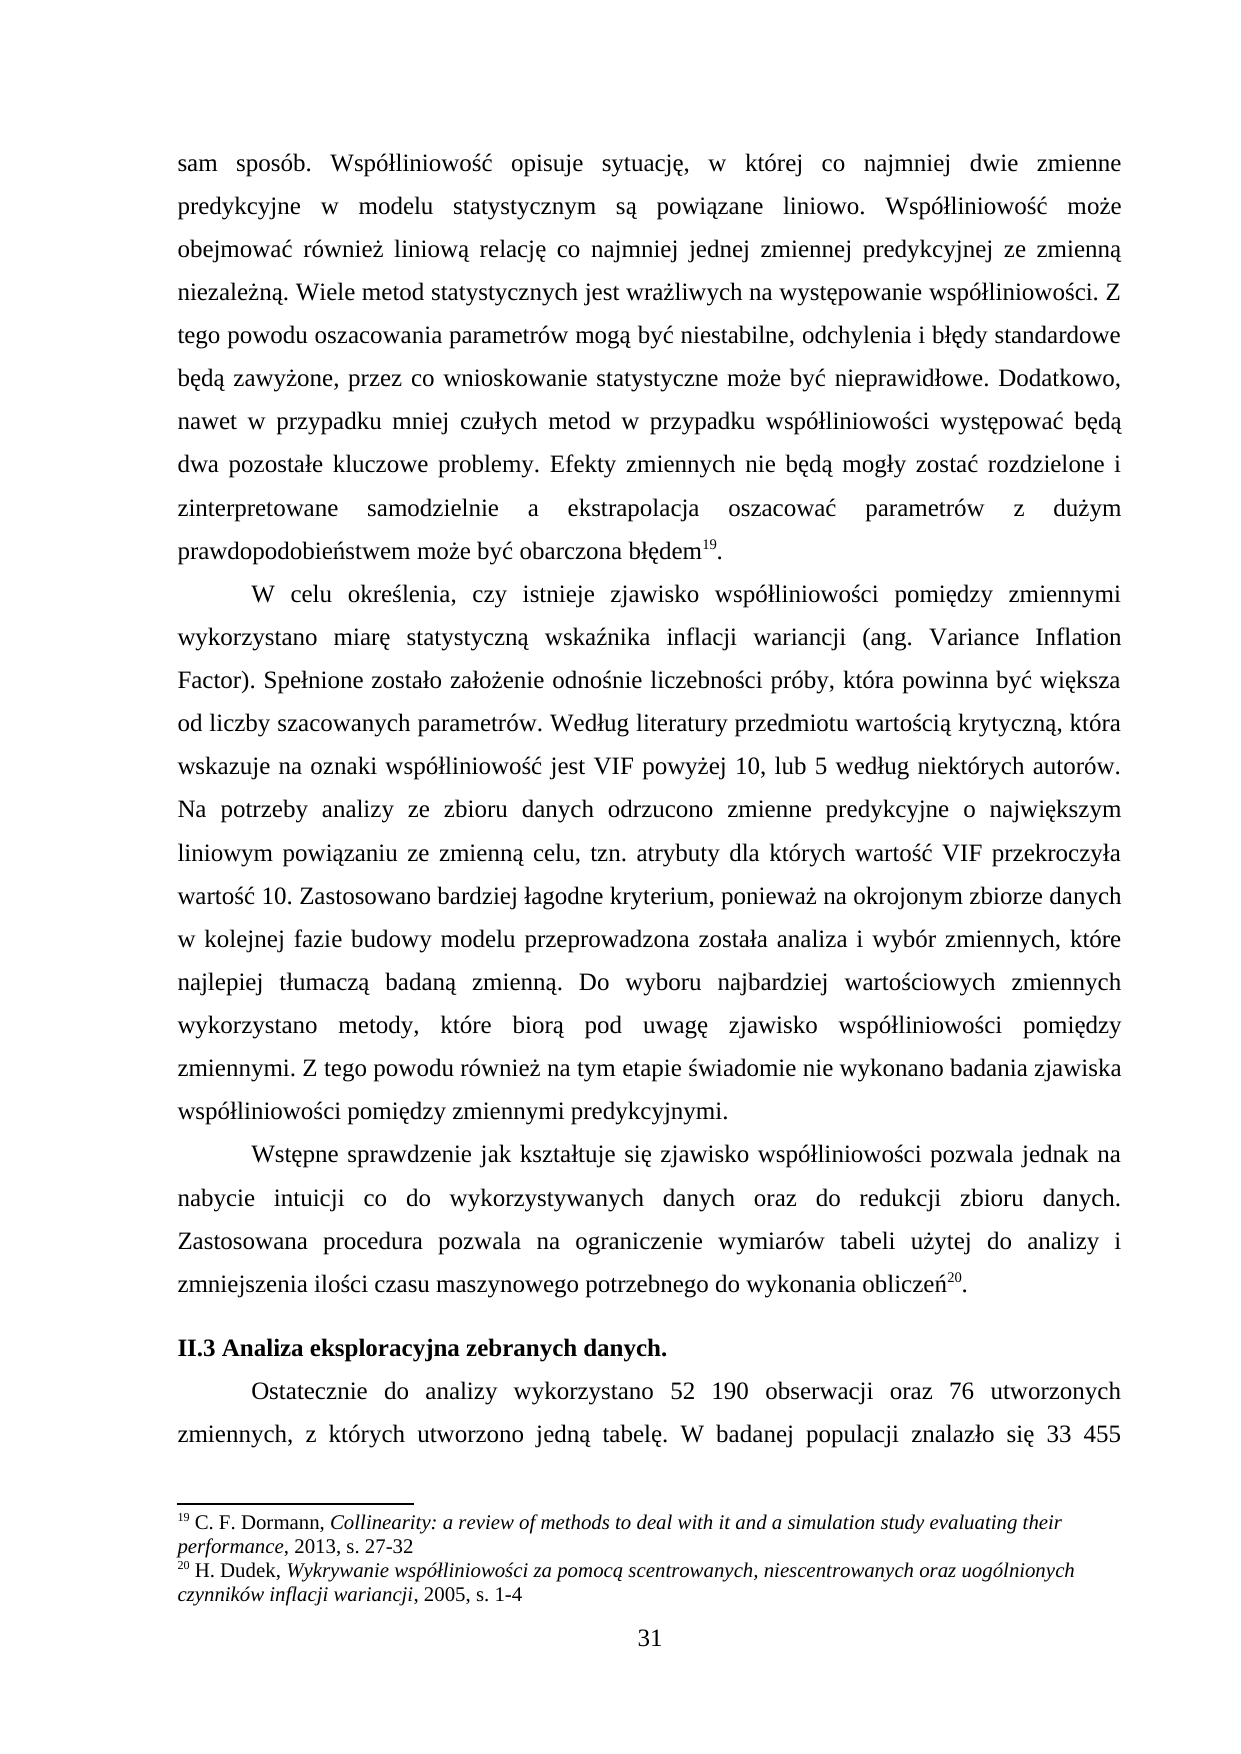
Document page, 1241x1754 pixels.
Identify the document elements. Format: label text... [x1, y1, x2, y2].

text W celu określenia, czy istnieje zjawisko współliniowości pomiędzy zmiennymi wykorzystano miarę statystyczną wskaźnika inflacji wariancji (ang. Variance Inflation Factor). Spełnione zostało założenie odnośnie liczebności próby, która powinna być większa od liczby szacowanych parametrów. Według literatury przedmiotu wartością krytyczną, która wskazuje na oznaki współliniowość jest VIF powyżej 10, lub 5 według niektórych autorów. Na potrzeby analizy ze zbioru danych odrzucono zmienne predykcyjne o największym liniowym powiązaniu ze zmienną celu, tzn. atrybuty dla których wartość VIF przekroczyła wartość 10. Zastosowano bardziej łagodne kryterium, ponieważ na okrojonym zbiorze danych w kolejnej fazie budowy modelu przeprowadzona została analiza i wybór zmiennych, które najlepiej tłumaczą badaną zmienną. Do wyboru najbardziej wartościowych zmiennych wykorzystano metody, które biorą pod uwagę zjawisko współliniowości pomiędzy zmiennymi. Z tego powodu również na tym etapie świadomie nie wykonano badania zjawiska współliniowości pomiędzy zmiennymi predykcyjnymi. [177, 579, 1122, 1125]
subtitle II.3 Analiza eksploracyjna zebranych danych. [177, 1333, 1122, 1362]
